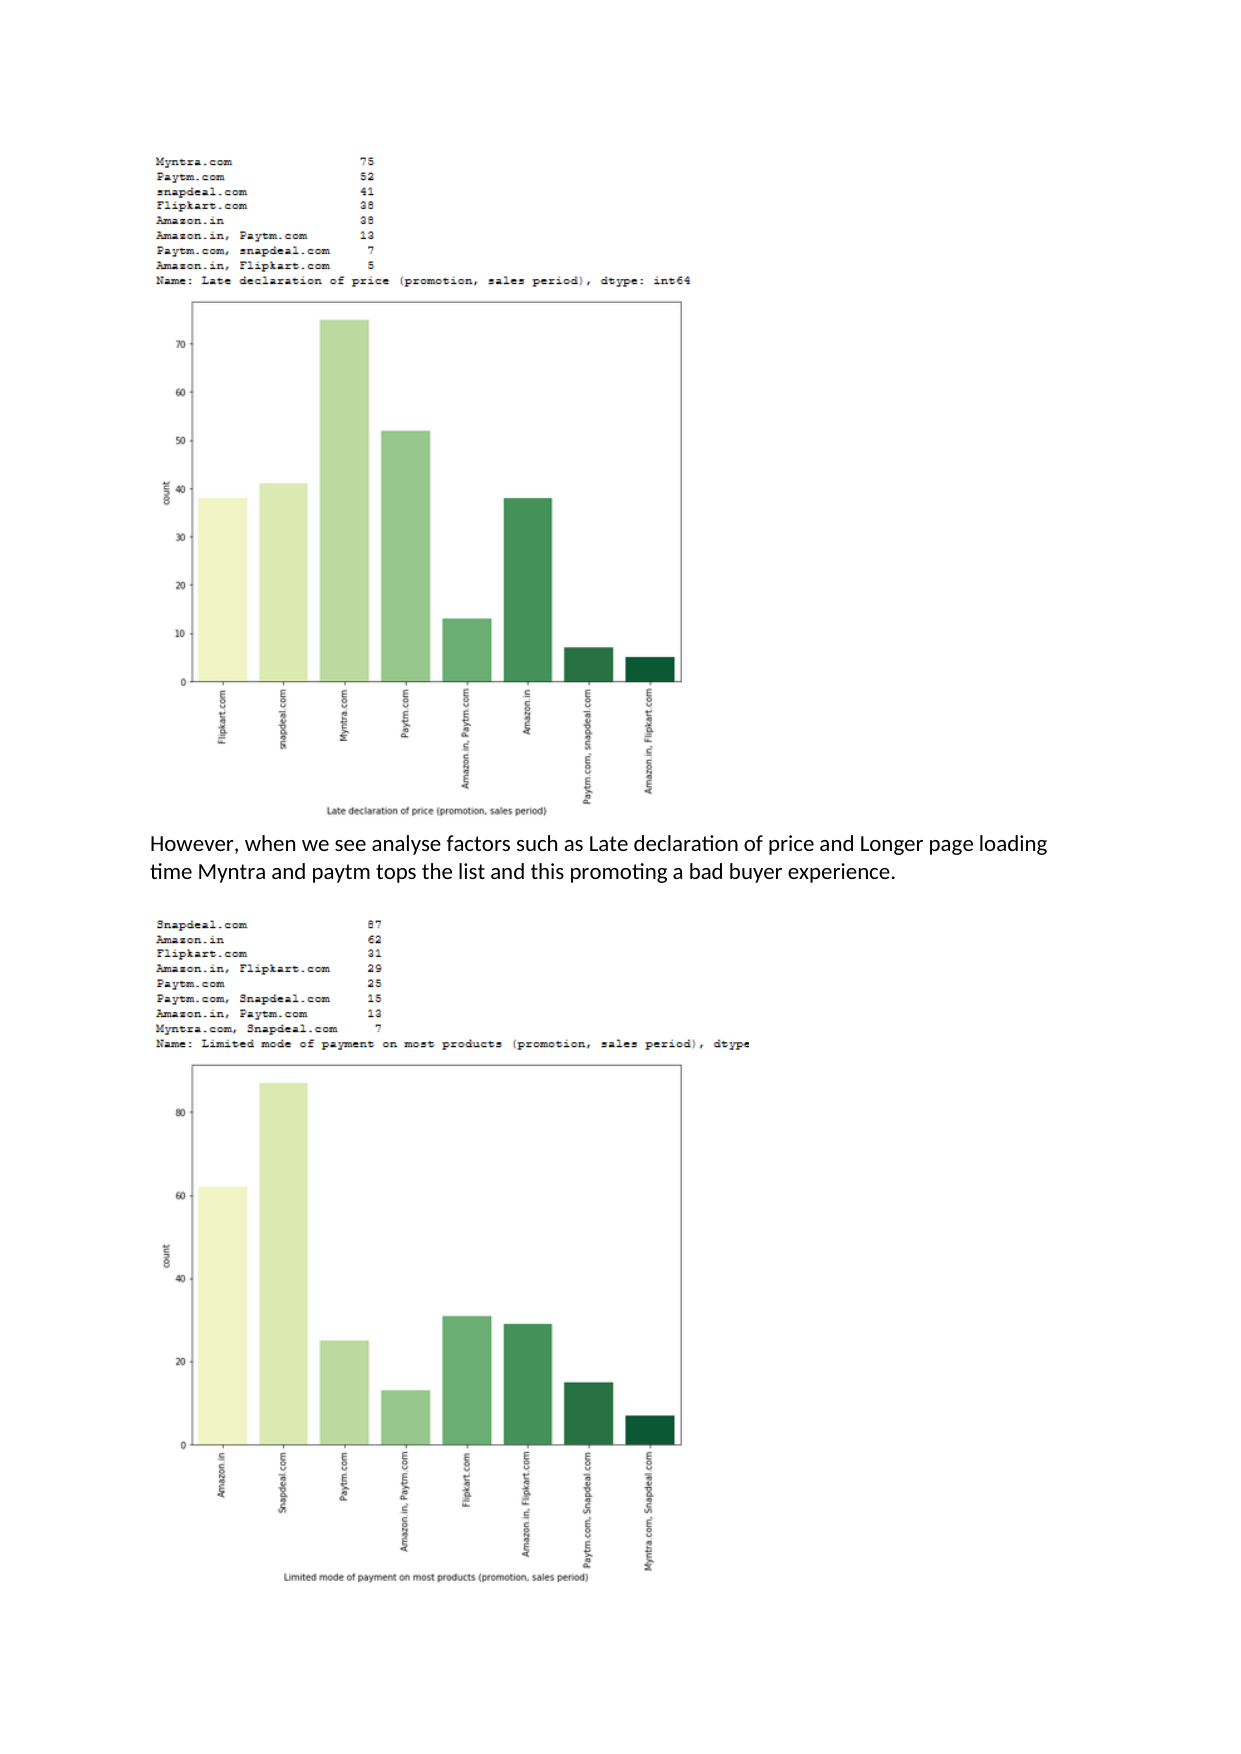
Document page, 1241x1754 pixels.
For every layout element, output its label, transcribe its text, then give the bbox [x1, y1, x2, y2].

text However, when we see analyse factors such as Late declaration of price and Longer page loading time Myntra and paytm tops the list and this promoting a bad buyer experience. [150, 829, 1090, 885]
